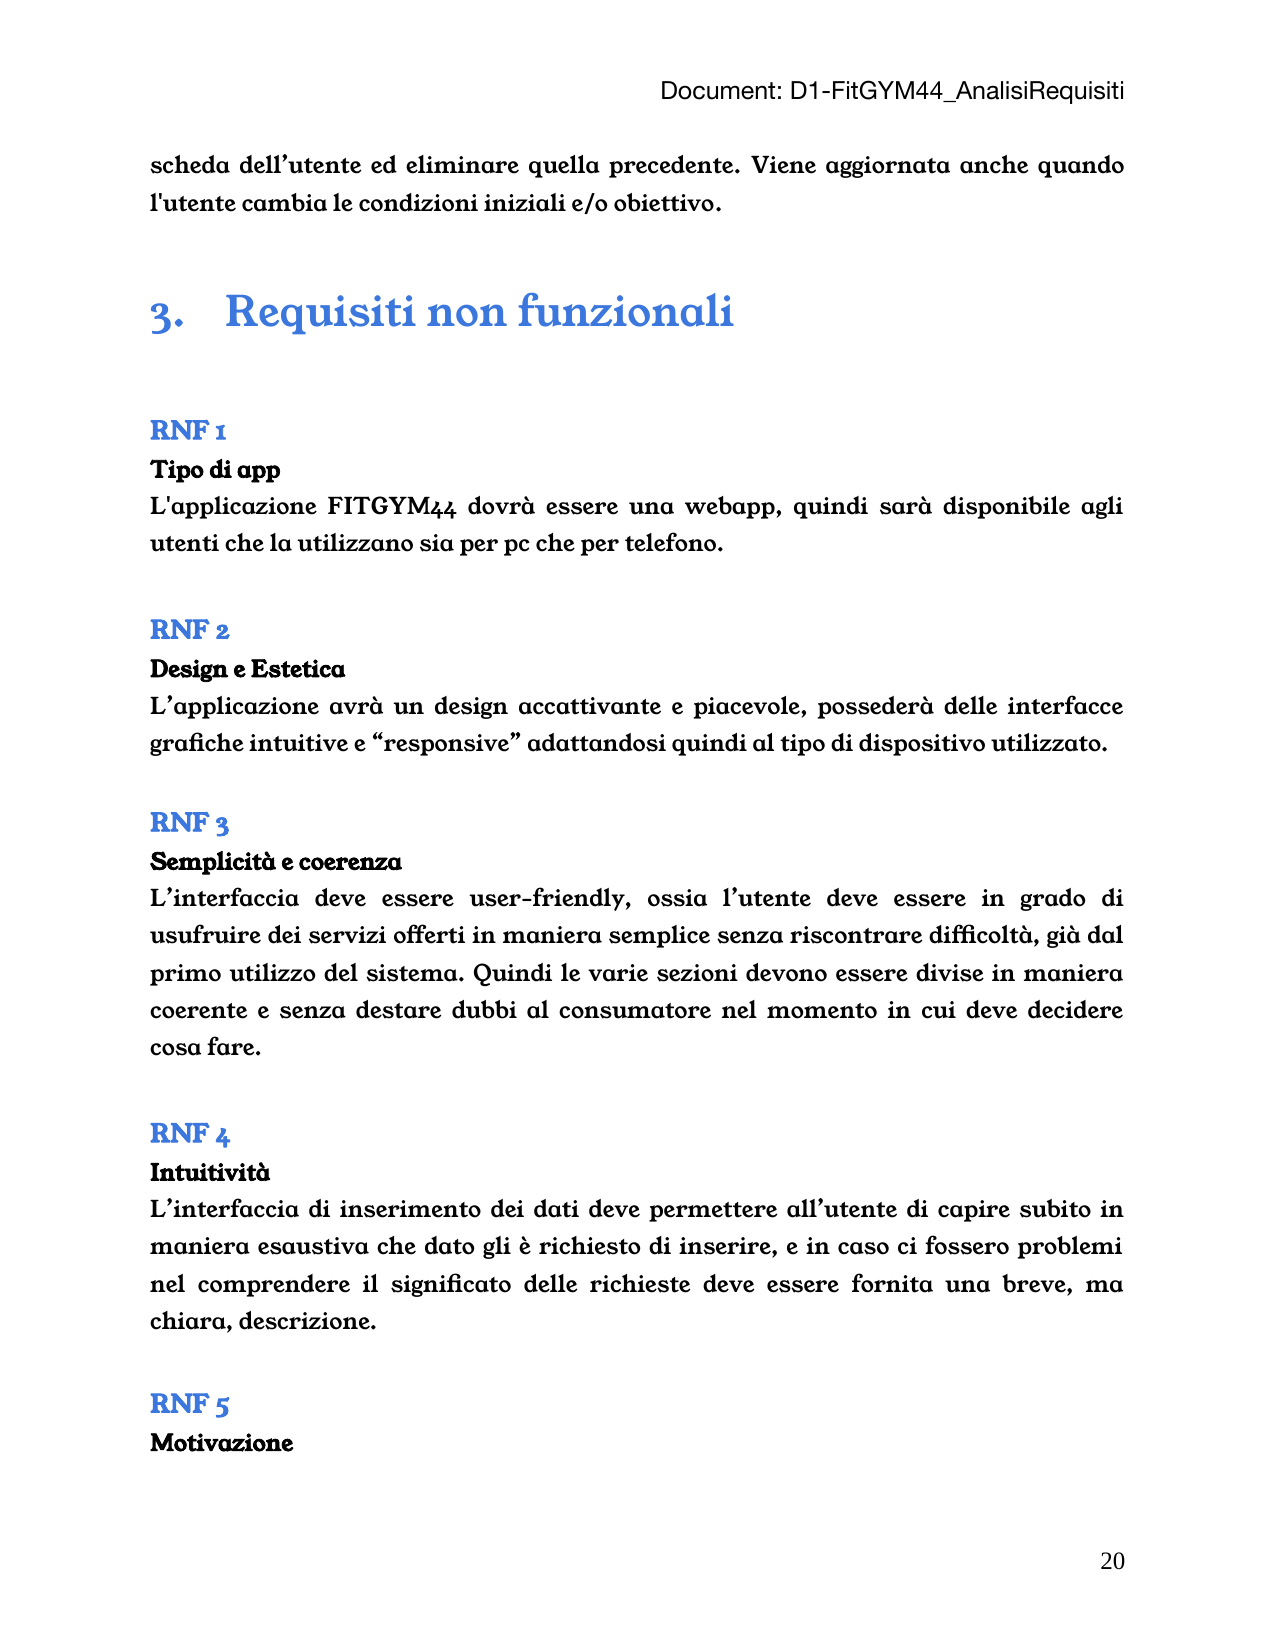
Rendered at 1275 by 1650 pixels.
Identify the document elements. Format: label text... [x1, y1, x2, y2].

text Semplicità e coerenza [150, 846, 1125, 878]
text L’interfaccia di inserimento dei dati deve permettere all’utente di capire subito in maniera esaustiva che dato gli è richiesto di inserire, e in caso ci fossero problemi nel comprendere il significato delle richieste deve essere fornita una breve, ma chiara, descrizione. [150, 1194, 1125, 1338]
subtitle 3. Requisiti non funzionali [150, 283, 1125, 342]
text RNF 5 [150, 1386, 1125, 1422]
text RNF 3 [150, 805, 1125, 840]
text RNF 4 [150, 1116, 1125, 1151]
text RNF 2 [150, 612, 1125, 648]
text Motivazione [150, 1427, 1125, 1459]
text Design e Estetica [150, 653, 1125, 685]
text Intuitività [150, 1156, 1125, 1189]
text Tipo di app [150, 453, 1125, 486]
text L’interfaccia deve essere user-friendly, ossia l’utente deve essere in grado di usufruire dei servizi offerti in maniera semplice senza riscontrare difficoltà, già dal primo utilizzo del sistema. Quindi le varie sezioni devono essere divise in maniera coerente e senza destare dubbi al consumatore nel momento in cui deve decidere cosa fare. [150, 883, 1125, 1064]
text RNF 1 [150, 413, 1125, 448]
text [150, 150, 1125, 219]
text L’applicazione avrà un design accattivante e piacevole, possederà delle interfacce grafiche intuitive e “responsive” adattandosi quindi al tipo di dispositivo utilizzato. [150, 690, 1125, 760]
text L'applicazione FITGYM44 dovrà essere una webapp, quindi sarà disponibile agli utenti che la utilizzano sia per pc che per telefono. [150, 491, 1125, 560]
